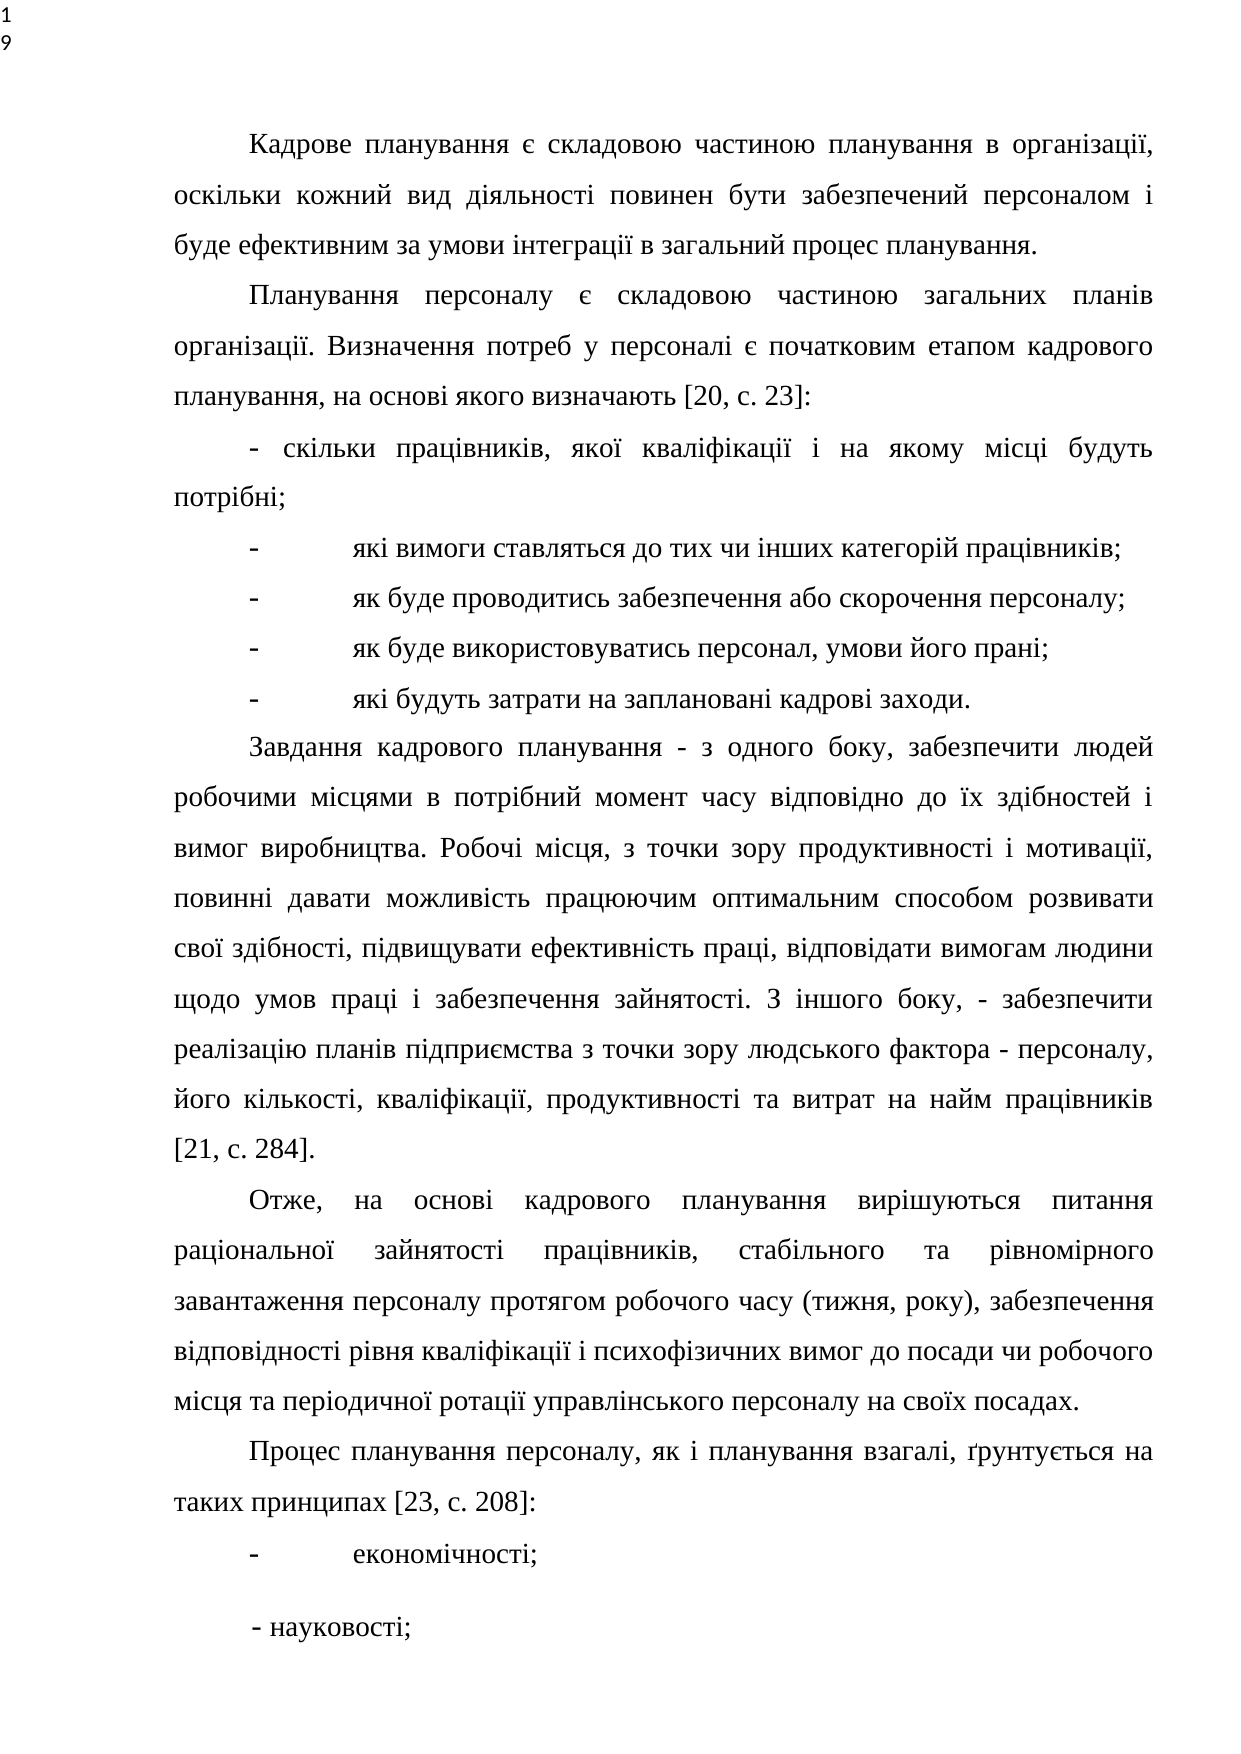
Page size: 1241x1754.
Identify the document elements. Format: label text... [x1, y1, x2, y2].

list як буде використовуватись персонал, умови його прані; [174, 628, 1154, 664]
text Кадрове планування є складовою частиною планування в організації, оскільки кожний вид діяльності повинен бути забезпечений персоналом і буде ефективним за умови інтеграції в загальний процес планування. [174, 127, 1154, 261]
list скільки працівників, якої кваліфікації і на якому місці будуть потрібні; [174, 428, 1154, 513]
text Отже, на основі кадрового планування вирішуються питання раціональної зайнятості працівників, стабільного та рівномірного завантаження персоналу протягом робочого часу (тижня, року), забезпечення відповідності рівня кваліфікації і психофізичних вимог до посади чи робочого місця та періодичної ротації управлінського персоналу на своїх посадах. [174, 1182, 1154, 1417]
list які будуть затрати на заплановані кадрові заходи. [174, 679, 1154, 715]
list які вимоги ставляться до тих чи інших категорій працівників; [174, 528, 1154, 564]
list як буде проводитись забезпечення або скорочення персоналу; [174, 578, 1154, 614]
text Процес планування персоналу, як і планування взагалі, ґрунтується на таких принципах [23, с. 208]: [174, 1433, 1154, 1517]
text Завдання кадрового планування - з одного боку, забезпечити людей робочими місцями в потрібний момент часу відповідно до їх здібностей і вимог виробництва. Робочі місця, з точки зору продуктивності і мотивації, повинні давати можливість працюючим оптимальним способом розвивати свої здібності, підвищувати ефективність праці, відповідати вимогам людини щодо умов праці і забезпечення зайнятості. З іншого боку, - забезпечити реалізацію планів підприємства з точки зору людського фактора - персоналу, його кількості, кваліфікації, продуктивності та витрат на найм працівників [21, с. 284]. [174, 729, 1154, 1165]
text Планування персоналу є складовою частиною загальних планів організації. Визначення потреб у персоналі є початковим етапом кадрового планування, на основі якого визначають [20, с. 23]: [174, 277, 1154, 412]
list економічності; [174, 1534, 1154, 1570]
